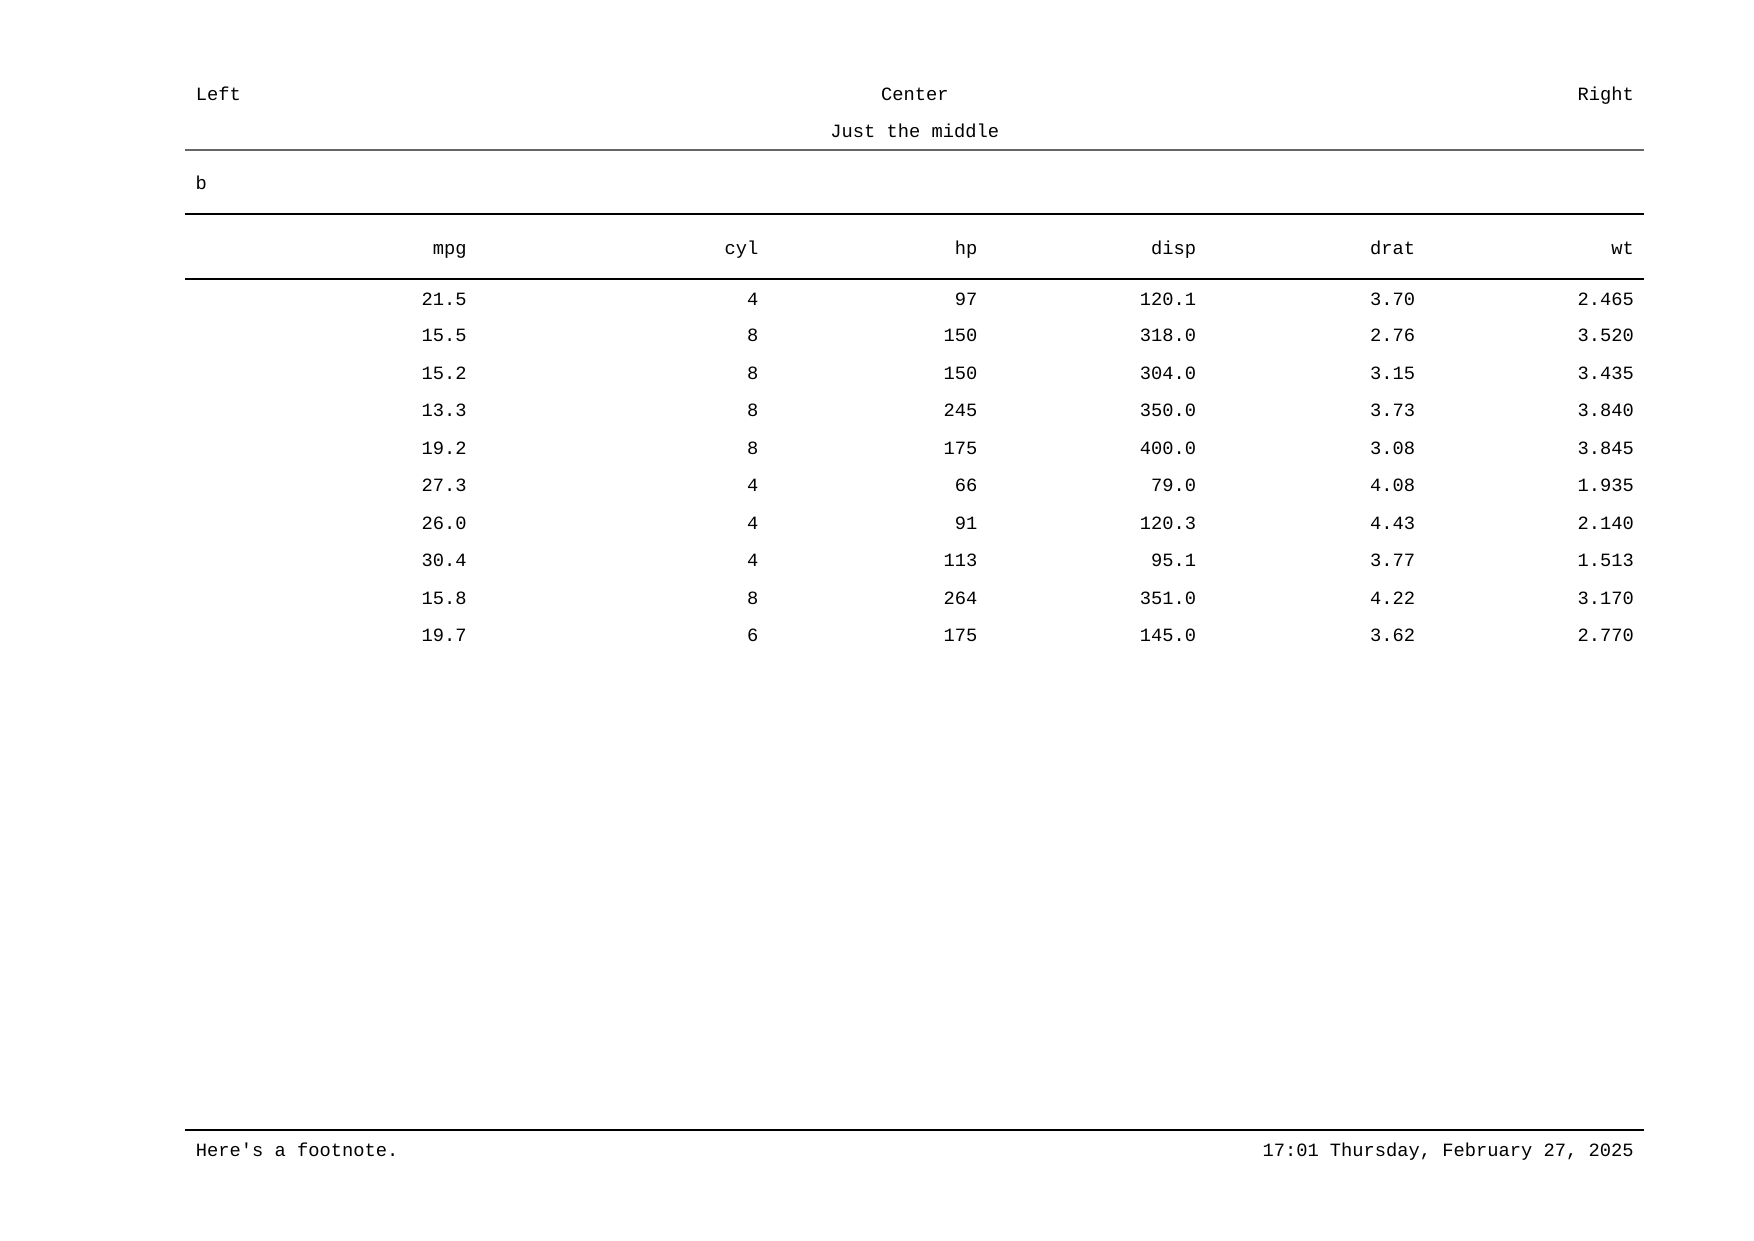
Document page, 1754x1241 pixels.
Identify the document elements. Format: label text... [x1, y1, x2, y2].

table_cell 4.08 [1206, 465, 1425, 503]
table_cell 21.5 [185, 280, 477, 315]
table_cell 27.3 [185, 465, 477, 503]
table_header b [185, 151, 1644, 213]
table_cell 3.840 [1425, 390, 1644, 428]
table_cell 120.1 [987, 280, 1206, 315]
table_cell 15.2 [185, 353, 477, 390]
table_cell 8 [477, 578, 768, 615]
table_cell 19.2 [185, 428, 477, 465]
table_cell 120.3 [987, 503, 1206, 540]
table_cell 175 [769, 615, 987, 653]
table_cell 350.0 [987, 390, 1206, 428]
table_cell 3.845 [1425, 428, 1644, 465]
table_cell 2.465 [1425, 280, 1644, 315]
table_cell 150 [769, 353, 987, 390]
table_cell 95.1 [987, 540, 1206, 578]
table_cell 13.3 [185, 390, 477, 428]
table_cell 304.0 [987, 353, 1206, 390]
table_cell 1.935 [1425, 465, 1644, 503]
table_cell 3.15 [1206, 353, 1425, 390]
table_cell 79.0 [987, 465, 1206, 503]
table_cell 26.0 [185, 503, 477, 540]
table_cell 19.7 [185, 615, 477, 653]
table_cell 400.0 [987, 428, 1206, 465]
table_cell 91 [769, 503, 987, 540]
table_cell 3.520 [1425, 315, 1644, 353]
table_cell 318.0 [987, 315, 1206, 353]
table_cell 264 [769, 578, 987, 615]
table_cell 8 [477, 353, 768, 390]
table_cell 3.62 [1206, 615, 1425, 653]
table_cell 30.4 [185, 540, 477, 578]
table_cell 6 [477, 615, 768, 653]
table_cell 3.70 [1206, 280, 1425, 315]
table_cell 150 [769, 315, 987, 353]
table_cell 113 [769, 540, 987, 578]
table_cell 2.770 [1425, 615, 1644, 653]
table_cell 15.8 [185, 578, 477, 615]
table_cell 97 [769, 280, 987, 315]
table_cell 245 [769, 390, 987, 428]
table_cell 3.435 [1425, 353, 1644, 390]
table_cell 4 [477, 503, 768, 540]
table_cell 2.76 [1206, 315, 1425, 353]
table_cell cyl [477, 215, 768, 278]
table_cell 8 [477, 315, 768, 353]
table_cell disp [987, 215, 1206, 278]
table_cell 15.5 [185, 315, 477, 353]
table_cell 4.43 [1206, 503, 1425, 540]
table_cell 8 [477, 428, 768, 465]
table_cell 3.77 [1206, 540, 1425, 578]
table_cell 4 [477, 280, 768, 315]
table_cell 1.513 [1425, 540, 1644, 578]
table_cell 4 [477, 465, 768, 503]
table_cell hp [769, 215, 987, 278]
table_cell 351.0 [987, 578, 1206, 615]
table_cell 66 [769, 465, 987, 503]
table_cell 3.170 [1425, 578, 1644, 615]
table_cell mpg [185, 215, 477, 278]
table_cell wt [1425, 215, 1644, 278]
table_cell 2.140 [1425, 503, 1644, 540]
table_cell 8 [477, 390, 768, 428]
table_cell 3.73 [1206, 390, 1425, 428]
table_cell 175 [769, 428, 987, 465]
table_cell 145.0 [987, 615, 1206, 653]
table_cell 3.08 [1206, 428, 1425, 465]
table_cell 4.22 [1206, 578, 1425, 615]
table_cell drat [1206, 215, 1425, 278]
table_cell 4 [477, 540, 768, 578]
